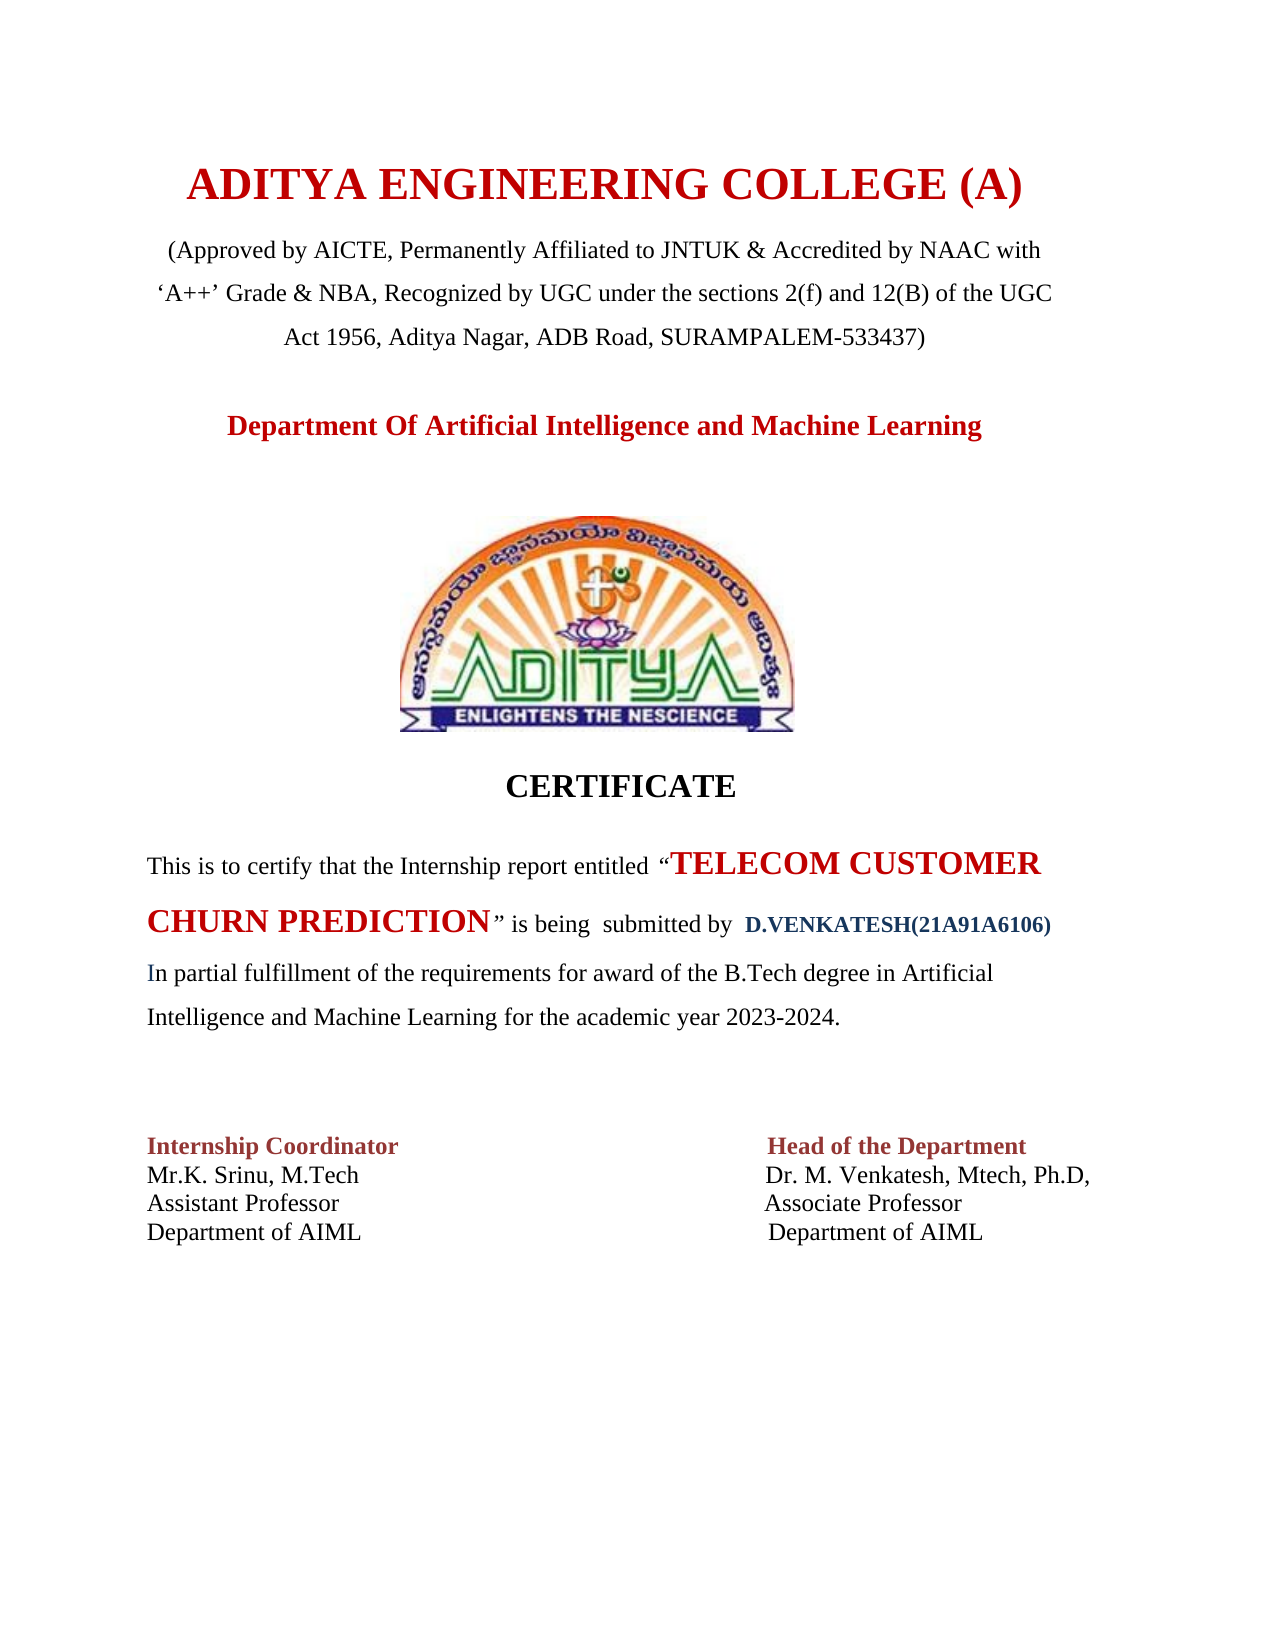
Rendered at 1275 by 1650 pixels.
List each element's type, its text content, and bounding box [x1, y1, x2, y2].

text (Approved by AICTE, Permanently Affiliated to JNTUK & Accredited by NAAC with ‘A++’ Grade & NBA, Recognized by UGC under the sections 2(f) and 12(B) of the UGC Act 1956, Aditya Nagar, ADB Road, SURAMPALEM-533437) [147, 235, 1062, 350]
text Internship Coordinator Head of the Department [147, 1131, 1062, 1160]
picture [400, 516, 795, 732]
subtitle CERTIFICATE [113, 767, 1062, 805]
text Department of AIML Department of AIML [147, 1217, 1062, 1246]
text ADITYA ENGINEERING COLLEGE (A) [147, 156, 1062, 209]
text Assistant Professor Associate Professor [147, 1188, 1062, 1217]
text In partial fulfillment of the requirements for award of the B.Tech degree in Artificial Intelligence and Machine Learning for the academic year 2023-2024. [147, 958, 1062, 1030]
text This is to certify that the Internship report entitled “TELECOM CUSTOMER CHURN PREDICTION” is being submitted by D.VENKATESH(21A91A6106) [147, 843, 1062, 939]
text Department Of Artificial Intelligence and Machine Learning [147, 408, 1062, 441]
text Mr.K. Srinu, M.Tech Dr. M. Venkatesh, Mtech, Ph.D, [147, 1160, 1092, 1188]
